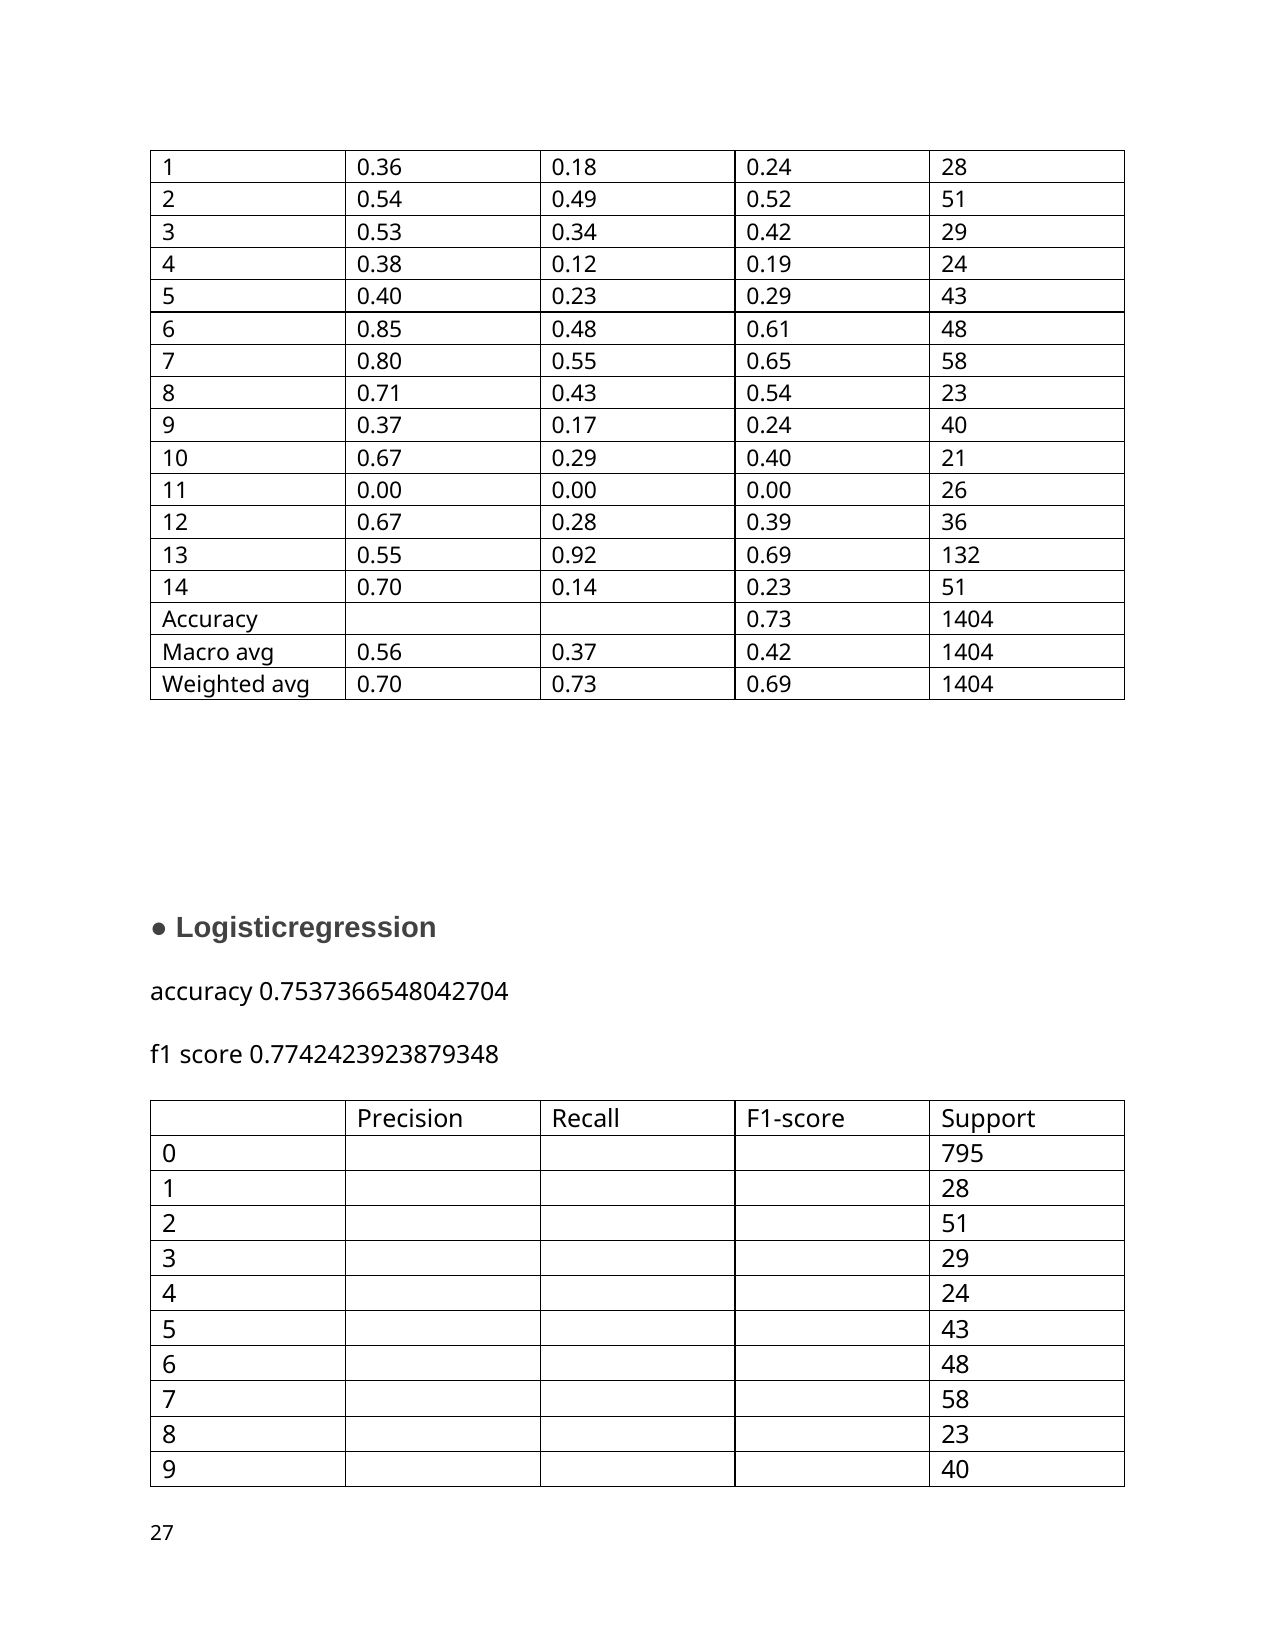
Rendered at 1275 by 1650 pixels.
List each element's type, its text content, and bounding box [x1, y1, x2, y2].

table_cell 0.69 [736, 668, 929, 699]
table_cell 0.42 [736, 635, 929, 667]
table_cell 0.17 [541, 409, 734, 441]
text accuracy 0.7537366548042704 [150, 973, 1125, 1007]
table_cell Weighted avg [151, 668, 345, 699]
table_cell 58 [930, 345, 1124, 376]
table_cell 51 [930, 183, 1124, 214]
table_cell [346, 1346, 540, 1380]
table_header [151, 1101, 345, 1135]
table_cell [346, 1417, 540, 1451]
table_cell 0.92 [541, 539, 734, 570]
table_cell 0.36 [346, 151, 540, 182]
table_cell 0.12 [541, 248, 734, 279]
table_cell 6 [151, 1346, 345, 1380]
table_cell [346, 1311, 540, 1345]
table_cell 4 [151, 248, 345, 279]
table_cell 0.42 [736, 216, 929, 247]
table_cell 0.00 [541, 474, 734, 505]
table_cell 23 [930, 377, 1124, 408]
table_cell [736, 1241, 929, 1275]
table_cell 23 [930, 1417, 1124, 1451]
table_cell 2 [151, 1206, 345, 1240]
table_cell [541, 603, 734, 634]
table_cell 0.24 [736, 151, 929, 182]
table_cell 7 [151, 1381, 345, 1416]
table_cell [541, 1241, 734, 1275]
table_cell 9 [151, 1452, 345, 1486]
table_cell 0.67 [346, 442, 540, 473]
table_header F1-score [736, 1101, 929, 1135]
table_cell 14 [151, 571, 345, 602]
table_cell [541, 1417, 734, 1451]
table_cell 0.23 [541, 280, 734, 311]
table_cell [346, 1381, 540, 1416]
table_cell [736, 1381, 929, 1416]
table_cell 0 [151, 1136, 345, 1170]
table_cell 0.56 [346, 635, 540, 667]
table_cell 795 [930, 1136, 1124, 1170]
table_cell 43 [930, 1311, 1124, 1345]
table_cell 0.73 [541, 668, 734, 699]
text f1 score 0.7742423923879348 [150, 1036, 1125, 1070]
table_cell 0.00 [346, 474, 540, 505]
table_cell 0.28 [541, 506, 734, 537]
table_cell [541, 1206, 734, 1240]
table_cell [541, 1136, 734, 1170]
table_cell 40 [930, 1452, 1124, 1486]
table_cell 24 [930, 248, 1124, 279]
table_cell 0.40 [346, 280, 540, 311]
table_cell 0.70 [346, 668, 540, 699]
table_cell 24 [930, 1276, 1124, 1310]
table_cell 0.43 [541, 377, 734, 408]
table_cell 0.37 [541, 635, 734, 667]
table_cell 29 [930, 1241, 1124, 1275]
table_cell [346, 1206, 540, 1240]
table_cell [346, 1136, 540, 1170]
table_cell 43 [930, 280, 1124, 311]
table_cell 36 [930, 506, 1124, 537]
table_cell 48 [930, 313, 1124, 344]
table_cell 0.39 [736, 506, 929, 537]
table_header Support [930, 1101, 1124, 1135]
table_cell [736, 1206, 929, 1240]
table_cell 0.71 [346, 377, 540, 408]
table_cell 1404 [930, 668, 1124, 699]
table_cell 5 [151, 1311, 345, 1345]
table_cell 0.52 [736, 183, 929, 214]
table_cell 0.40 [736, 442, 929, 473]
table_cell [736, 1346, 929, 1380]
table_cell 8 [151, 377, 345, 408]
table_cell 0.18 [541, 151, 734, 182]
text ● Logistic​​regression [150, 910, 1125, 944]
table_cell 7 [151, 345, 345, 376]
table_cell [736, 1417, 929, 1451]
table_cell [736, 1311, 929, 1345]
table_cell 0.38 [346, 248, 540, 279]
table_cell 0.70 [346, 571, 540, 602]
table_cell 0.80 [346, 345, 540, 376]
table_cell 0.54 [736, 377, 929, 408]
table_cell 1 [151, 1171, 345, 1205]
table_cell 4 [151, 1276, 345, 1310]
table_cell 0.24 [736, 409, 929, 441]
table_cell 0.73 [736, 603, 929, 634]
table_cell [346, 603, 540, 634]
table_cell 3 [151, 1241, 345, 1275]
table_cell 0.53 [346, 216, 540, 247]
table_cell Macro avg [151, 635, 345, 667]
table_cell 0.49 [541, 183, 734, 214]
table_cell 21 [930, 442, 1124, 473]
table_cell 58 [930, 1381, 1124, 1416]
table_cell 0.65 [736, 345, 929, 376]
table_cell 28 [930, 1171, 1124, 1205]
table_cell 0.29 [541, 442, 734, 473]
table_cell 0.55 [346, 539, 540, 570]
table_cell [736, 1276, 929, 1310]
table_cell 10 [151, 442, 345, 473]
table_cell 0.55 [541, 345, 734, 376]
table_cell 0.69 [736, 539, 929, 570]
table_cell 0.00 [736, 474, 929, 505]
table_cell [736, 1136, 929, 1170]
table_header Precision [346, 1101, 540, 1135]
table_cell 29 [930, 216, 1124, 247]
table_cell [346, 1171, 540, 1205]
table_cell Accuracy [151, 603, 345, 634]
table_cell 132 [930, 539, 1124, 570]
table_cell 1404 [930, 603, 1124, 634]
table_cell 51 [930, 1206, 1124, 1240]
table_cell 28 [930, 151, 1124, 182]
table_cell [541, 1311, 734, 1345]
table_cell 26 [930, 474, 1124, 505]
table_cell 6 [151, 313, 345, 344]
table_cell [541, 1276, 734, 1310]
table_cell [541, 1452, 734, 1486]
table_cell 40 [930, 409, 1124, 441]
table_cell 3 [151, 216, 345, 247]
table_cell [541, 1381, 734, 1416]
table_cell 0.54 [346, 183, 540, 214]
table_cell 8 [151, 1417, 345, 1451]
table_cell 0.85 [346, 313, 540, 344]
table_cell 0.37 [346, 409, 540, 441]
table_cell 11 [151, 474, 345, 505]
table_cell [736, 1171, 929, 1205]
table_cell 0.29 [736, 280, 929, 311]
table_cell 5 [151, 280, 345, 311]
table_cell 48 [930, 1346, 1124, 1380]
table_cell 1 [151, 151, 345, 182]
table_cell 0.67 [346, 506, 540, 537]
table_cell [346, 1276, 540, 1310]
table_cell 0.34 [541, 216, 734, 247]
table_cell [541, 1346, 734, 1380]
table_cell 9 [151, 409, 345, 441]
table_cell 1404 [930, 635, 1124, 667]
table_cell 13 [151, 539, 345, 570]
table_cell [346, 1452, 540, 1486]
table_header Recall [541, 1101, 734, 1135]
table_cell [346, 1241, 540, 1275]
table_cell 0.48 [541, 313, 734, 344]
table_cell 0.19 [736, 248, 929, 279]
table_cell [541, 1171, 734, 1205]
table_cell 51 [930, 571, 1124, 602]
table_cell [736, 1452, 929, 1486]
table_cell 0.23 [736, 571, 929, 602]
table_cell 12 [151, 506, 345, 537]
table_cell 2 [151, 183, 345, 214]
table_cell 0.14 [541, 571, 734, 602]
table_cell 0.61 [736, 313, 929, 344]
